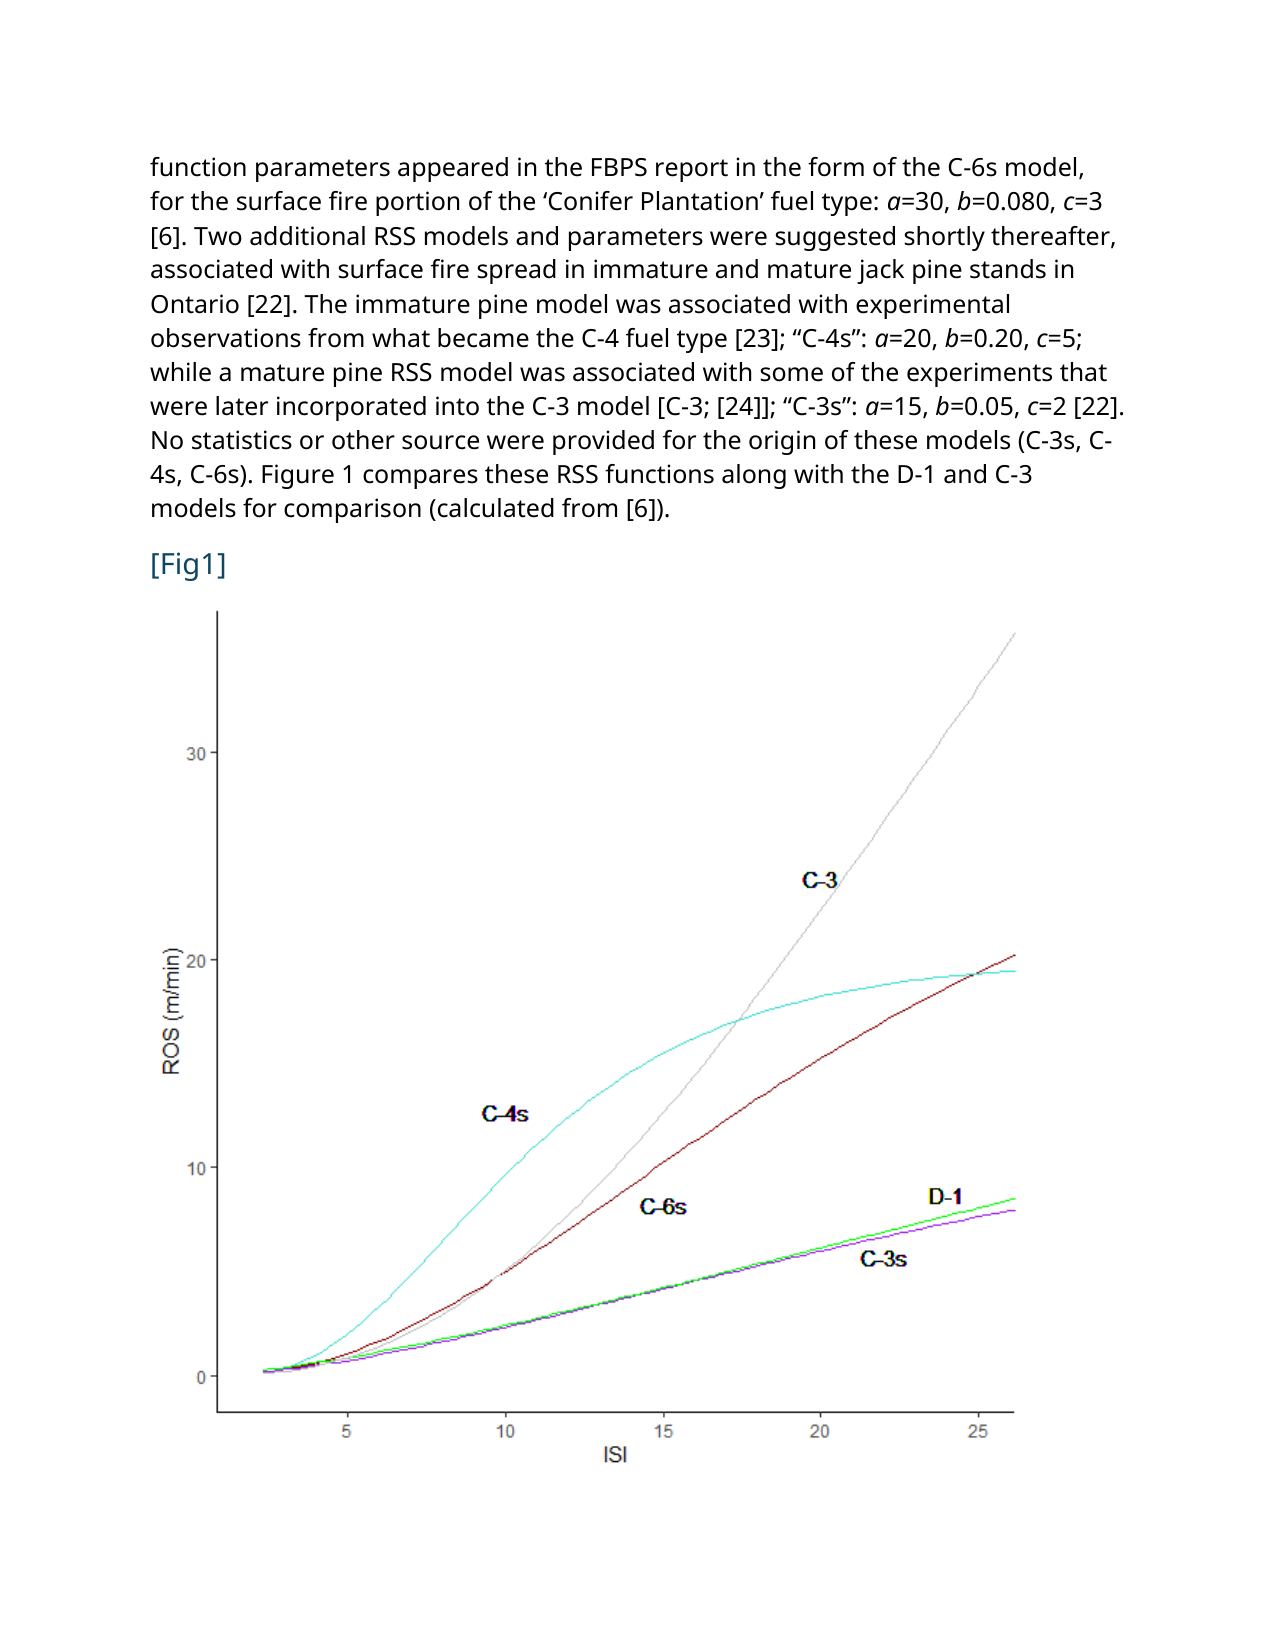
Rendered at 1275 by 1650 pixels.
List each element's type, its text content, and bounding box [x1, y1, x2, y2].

picture [150, 601, 1025, 1477]
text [150, 150, 1125, 525]
subtitle [Fig1] [150, 543, 1125, 583]
